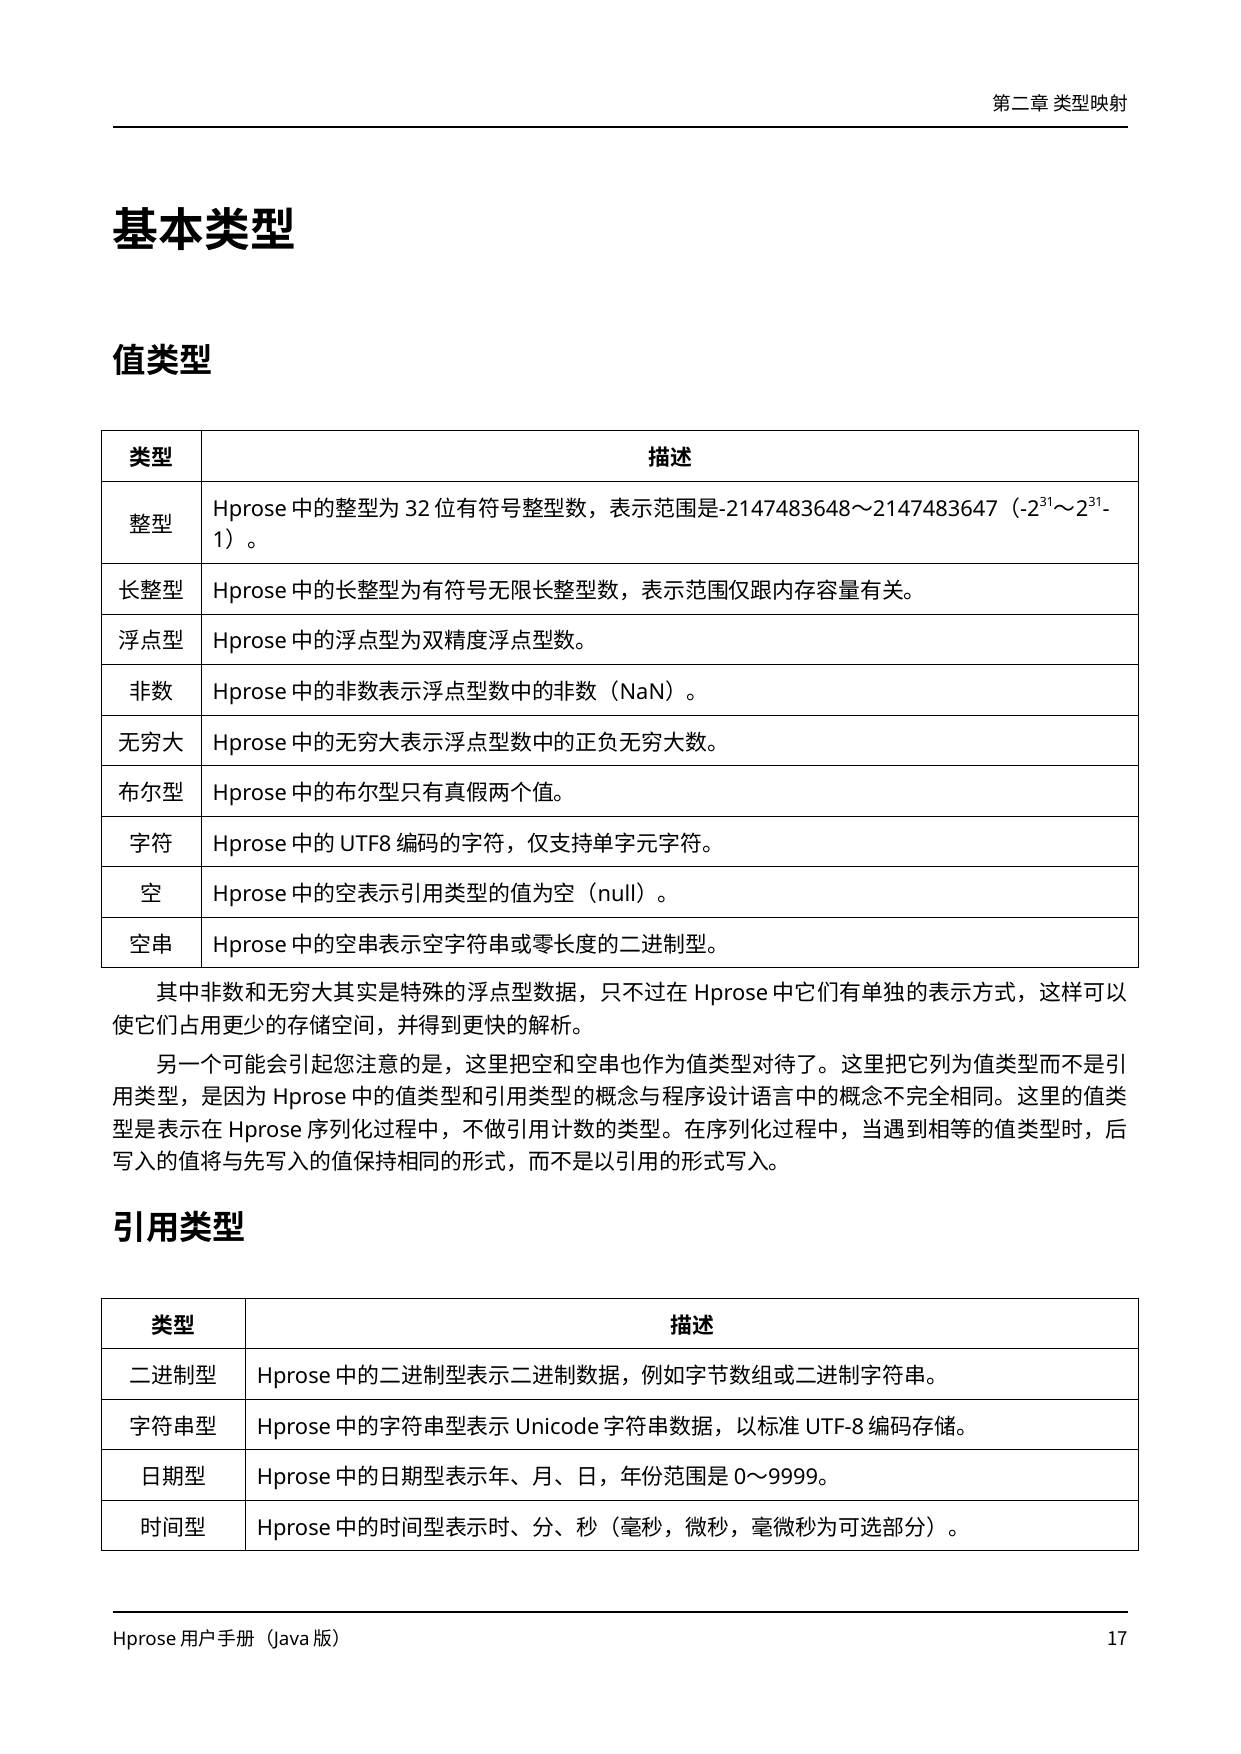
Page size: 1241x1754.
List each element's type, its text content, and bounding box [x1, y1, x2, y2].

table_cell 长整型 [102, 564, 201, 614]
table_cell Hprose中的空串表示空字符串或零长度的二进制型。 [202, 918, 1138, 967]
subtitle 基本类型 [112, 178, 1128, 276]
table_cell 空串 [102, 918, 201, 967]
table_cell Hprose中的整型为32位有符号整型数，表示范围是-2147483648～2147483647（-231～231-1）。 [202, 482, 1138, 563]
table_cell 二进制型 [102, 1349, 245, 1399]
text 其中非数和无穷大其实是特殊的浮点型数据，只不过在Hprose中它们有单独的表示方式，这样可以使它们占用更少的存储空间，并得到更快的解析。 [112, 975, 1128, 1040]
table_cell 非数 [102, 665, 201, 715]
table_cell 浮点型 [102, 615, 201, 664]
table_cell 字符串型 [102, 1400, 245, 1449]
table_cell Hprose中的空表示引用类型的值为空（null）。 [202, 867, 1138, 917]
table_cell 日期型 [102, 1450, 245, 1500]
table_cell 字符 [102, 817, 201, 866]
table_cell Hprose中的UTF8编码的字符，仅支持单字元字符。 [202, 817, 1138, 866]
table_header 类型 [102, 1299, 245, 1348]
table_cell Hprose中的二进制型表示二进制数据，例如字节数组或二进制字符串。 [246, 1349, 1138, 1399]
table_header 描述 [246, 1299, 1138, 1348]
table_cell Hprose中的长整型为有符号无限长整型数，表示范围仅跟内存容量有关。 [202, 564, 1138, 614]
subtitle 引用类型 [112, 1192, 1128, 1257]
table_cell 空 [102, 867, 201, 917]
table_cell Hprose中的字符串型表示Unicode字符串数据，以标准UTF-8编码存储。 [246, 1400, 1138, 1449]
table_cell Hprose中的无穷大表示浮点型数中的正负无穷大数。 [202, 716, 1138, 765]
table_cell 时间型 [102, 1501, 245, 1550]
subtitle 值类型 [112, 325, 1128, 390]
table_cell 整型 [102, 482, 201, 563]
table_cell 无穷大 [102, 716, 201, 765]
text 另一个可能会引起您注意的是，这里把空和空串也作为值类型对待了。这里把它列为值类型而不是引用类型，是因为Hprose中的值类型和引用类型的概念与程序设计语言中的概念不完全相同。这里的值类型是表示在Hprose序列化过程中，不做引用计数的类型。在序列化过程中，当遇到相等的值类型时，后写入的值将与先写入的值保持相同的形式，而不是以引用的形式写入。 [112, 1046, 1128, 1176]
table_cell Hprose中的非数表示浮点型数中的非数（NaN）。 [202, 665, 1138, 715]
table_cell Hprose中的布尔型只有真假两个值。 [202, 766, 1138, 816]
table_header 描述 [202, 431, 1138, 481]
table_cell Hprose中的时间型表示时、分、秒（毫秒，微秒，毫微秒为可选部分）。 [246, 1501, 1138, 1550]
table_cell Hprose中的日期型表示年、月、日，年份范围是0～9999。 [246, 1450, 1138, 1500]
table_cell 布尔型 [102, 766, 201, 816]
table_cell Hprose中的浮点型为双精度浮点型数。 [202, 615, 1138, 664]
table_header 类型 [102, 431, 201, 481]
